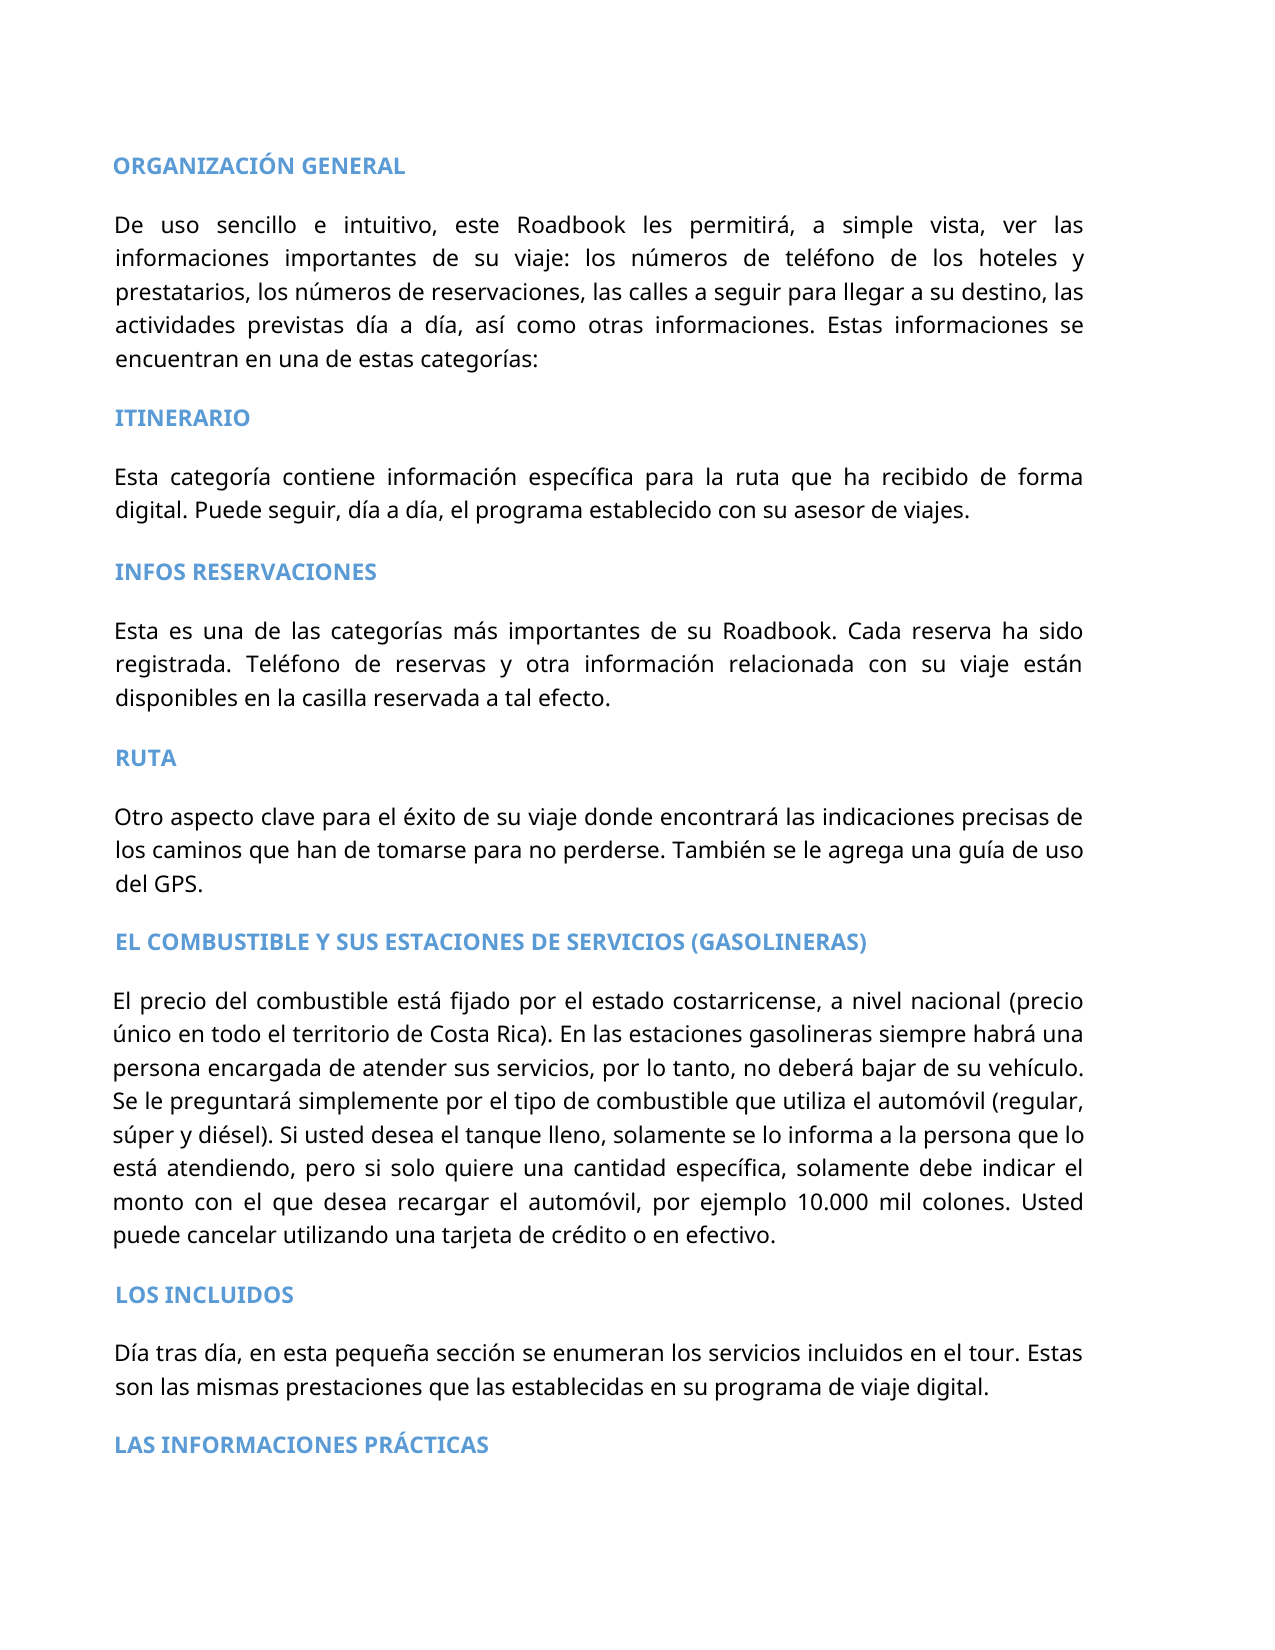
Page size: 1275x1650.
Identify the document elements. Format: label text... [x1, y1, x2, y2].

text Esta categoría contiene información específica para la ruta que ha recibido de forma digital. Puede seguir, día a día, el programa establecido con su asesor de viajes. [114, 461, 1085, 525]
subtitle EL COMBUSTIBLE Y SUS ESTACIONES DE SERVICIOS (GASOLINERAS) [115, 926, 1162, 957]
text El precio del combustible está fijado por el estado costarricense, a nivel nacional (precio único en todo el territorio de Costa Rica). En las estaciones gasolineras siempre habrá una persona encargada de atender sus servicios, por lo tanto, no deberá bajar de su vehículo. Se le preguntará simplemente por el tipo de combustible que utiliza el automóvil (regular, súper y diésel). Si usted desea el tanque lleno, solamente se lo informa a la persona que lo está atendiendo, pero si solo quiere una cantidad específica, solamente debe indicar el monto con el que desea recargar el automóvil, por ejemplo 10.000 mil colones. Usted puede cancelar utilizando una tarjeta de crédito o en efectivo. [112, 985, 1085, 1250]
subtitle RUTA [115, 742, 1162, 773]
text Día tras día, en esta pequeña sección se enumeran los servicios incluidos en el tour. Estas son las mismas prestaciones que las establecidas en su programa de viaje digital. [114, 1337, 1084, 1402]
text LAS INFORMACIONES PRÁCTICAS [114, 1429, 1084, 1460]
text Otro aspecto clave para el éxito de su viaje donde encontrará las indicaciones precisas de los caminos que han de tomarse para no perderse. También se le agrega una guía de uso del GPS. [114, 801, 1085, 899]
subtitle ITINERARIO [115, 402, 1162, 433]
subtitle LOS INCLUIDOS [115, 1278, 1162, 1310]
subtitle INFOS RESERVACIONES [115, 556, 1162, 587]
text De uso sencillo e intuitivo, este Roadbook les permitirá, a simple vista, ver las informaciones importantes de su viaje: los números de teléfono de los hoteles y prestatarios, los números de reservaciones, las calles a seguir para llegar a su destino, las actividades previstas día a día, así como otras informaciones. Estas informaciones se encuentran en una de estas categorías: [114, 209, 1085, 374]
text ORGANIZACIÓN GENERAL [112, 150, 1162, 181]
text Esta es una de las categorías más importantes de su Roadbook. Cada reserva ha sido registrada. Teléfono de reservas y otra información relacionada con su viaje están disponibles en la casilla reservada a tal efecto. [114, 615, 1084, 713]
